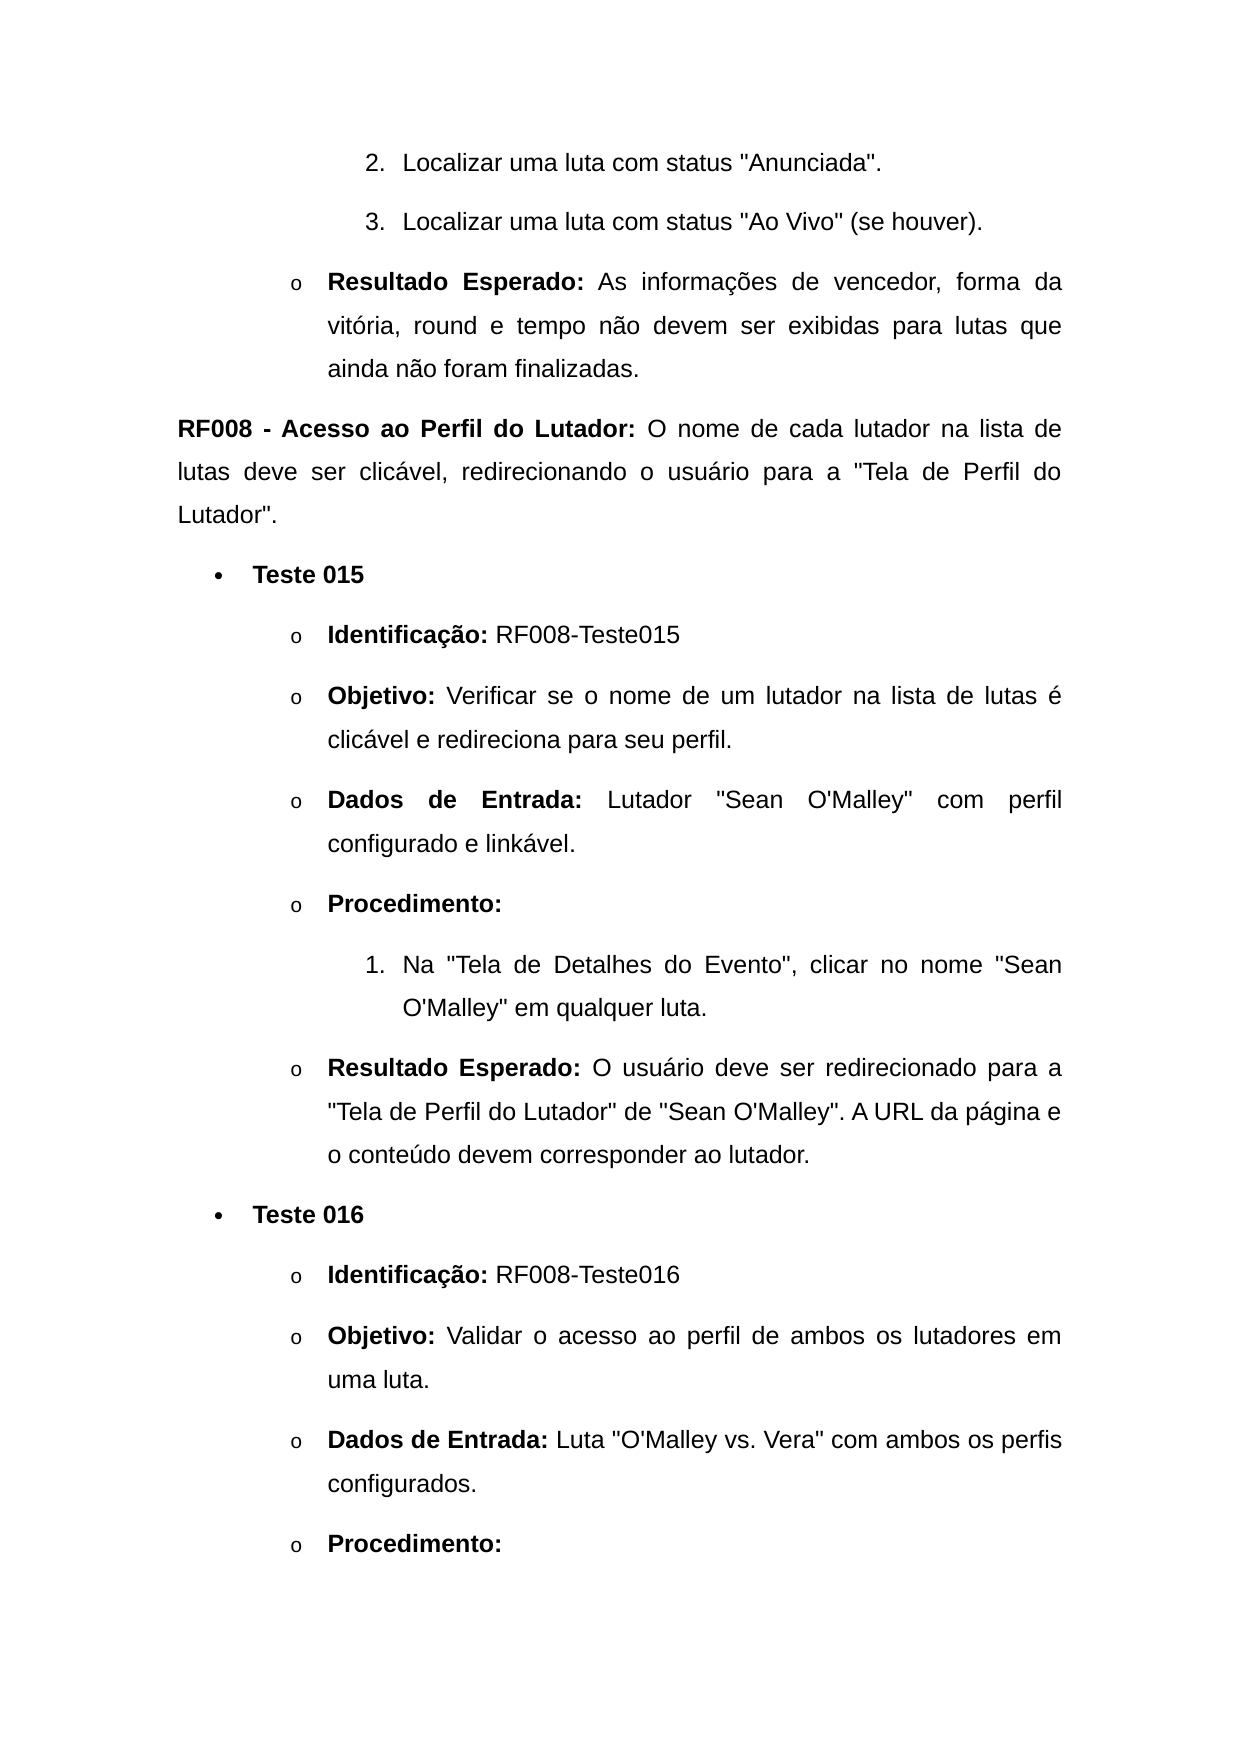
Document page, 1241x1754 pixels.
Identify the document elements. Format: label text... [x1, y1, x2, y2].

list Na "Tela de Detalhes do Evento", clicar no nome "Sean O'Malley" em qualquer luta. [365, 950, 1063, 1022]
list Teste 016 [215, 1200, 1063, 1229]
list Resultado Esperado: As informações de vencedor, forma da vitória, round e tempo não devem ser exibidas para lutas que ainda não foram finalizadas. [290, 267, 1063, 383]
list Localizar uma luta com status "Ao Vivo" (se houver). [365, 207, 1063, 236]
list Procedimento: [290, 1528, 1063, 1558]
text RF008 - Acesso ao Perfil do Lutador: O nome de cada lutador na lista de lutas deve ser clicável, redirecionando o usuário para a "Tela de Perfil do Lutador". [177, 414, 1063, 529]
list Dados de Entrada: Lutador "Sean O'Malley" com perfil configurado e linkável. [290, 785, 1063, 858]
list Procedimento: [290, 889, 1063, 918]
list Identificação: RF008-Teste016 [290, 1260, 1063, 1289]
list Objetivo: Verificar se o nome de um lutador na lista de lutas é clicável e redireciona para seu perfil. [290, 681, 1063, 754]
list Teste 015 [215, 560, 1063, 589]
list Dados de Entrada: Luta "O'Malley vs. Vera" com ambos os perfis configurados. [290, 1425, 1063, 1497]
list Objetivo: Validar o acesso ao perfil de ambos os lutadores em uma luta. [290, 1321, 1063, 1394]
list Identificação: RF008-Teste015 [290, 620, 1063, 650]
list Resultado Esperado: O usuário deve ser redirecionado para a "Tela de Perfil do Lutador" de "Sean O'Malley". A URL da página e o conteúdo devem corresponder ao lutador. [290, 1053, 1063, 1169]
list Localizar uma luta com status "Anunciada". [365, 148, 1063, 176]
